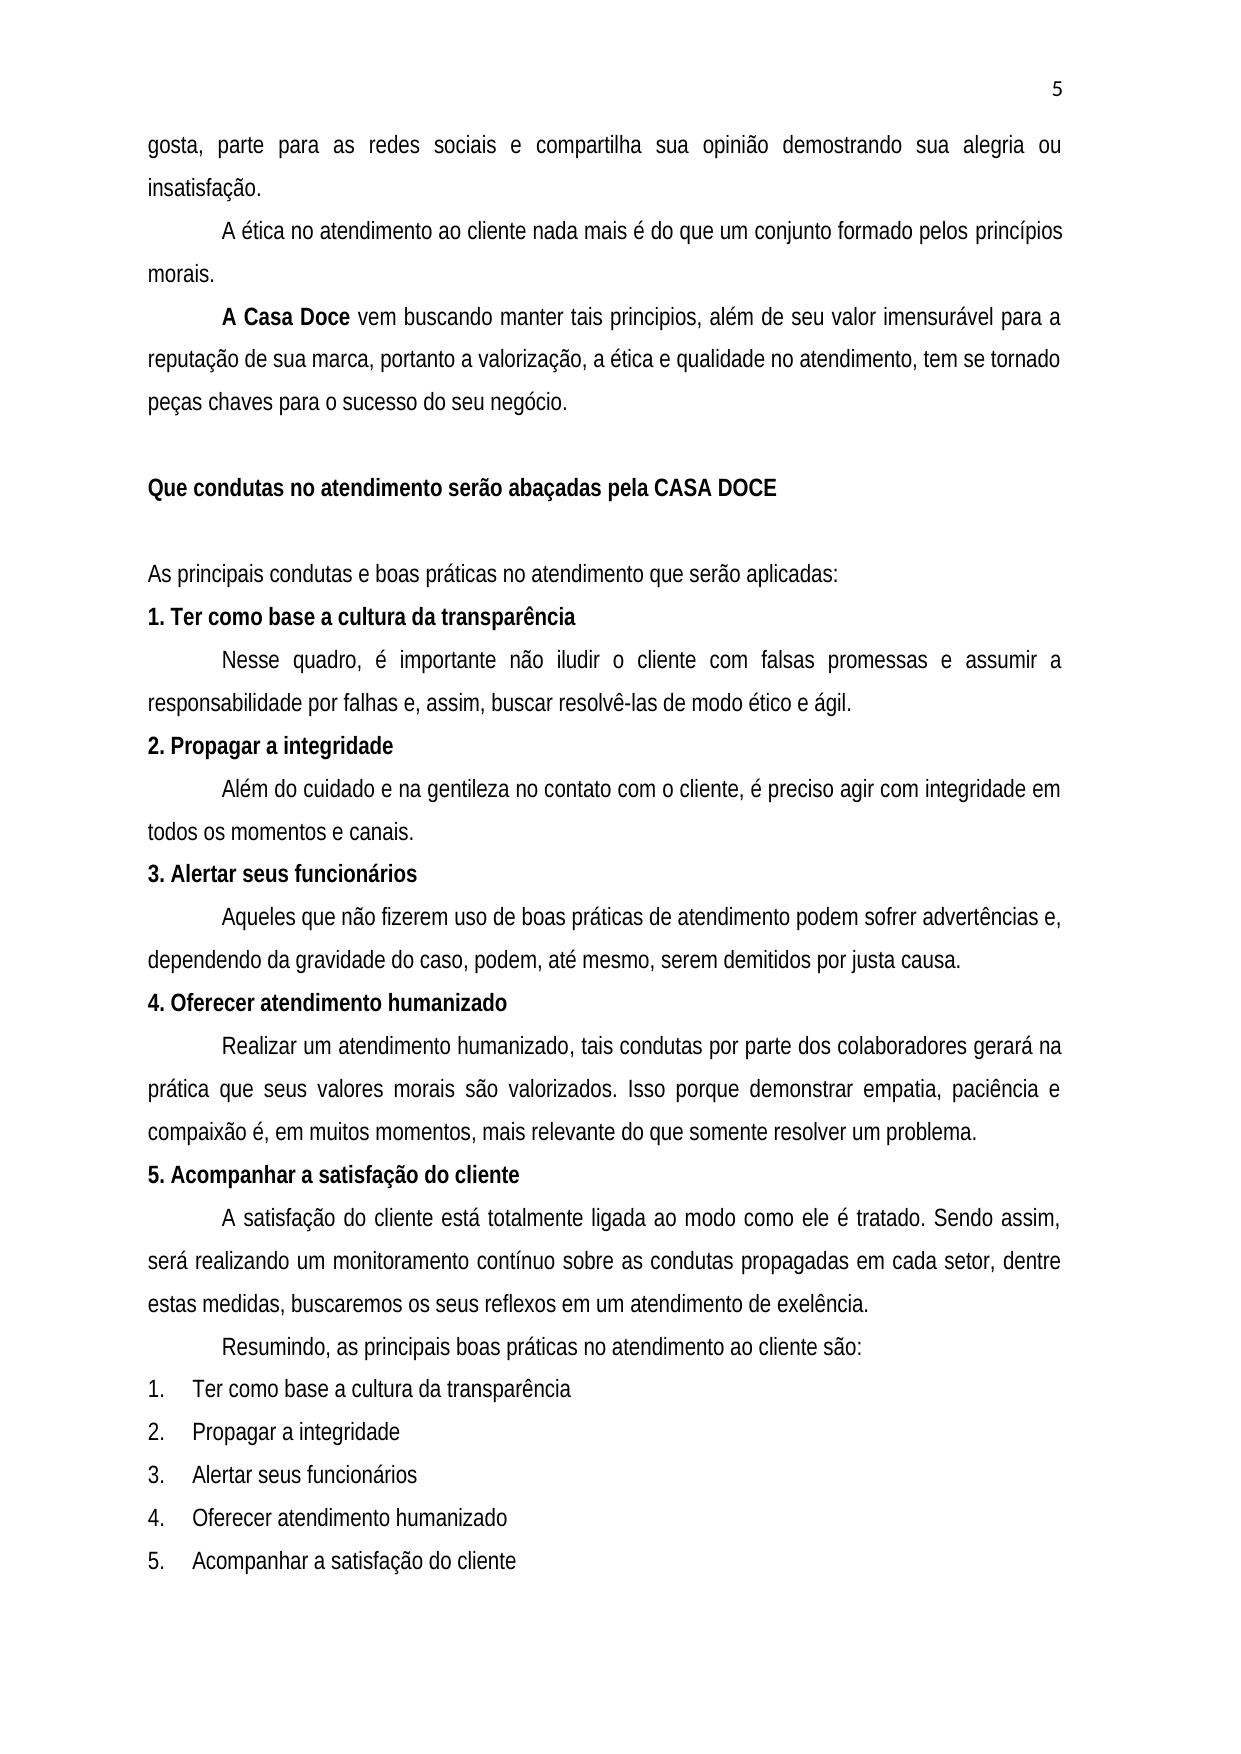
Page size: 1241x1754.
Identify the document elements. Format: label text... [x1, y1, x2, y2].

text Realizar um atendimento humanizado, tais condutas por parte dos colaboradores gerará na prática que seus valores morais são valorizados. Isso porque demonstrar empatia, paciência e compaixão é, em muitos momentos, mais relevante do que somente resolver um problema. [148, 1031, 1063, 1146]
text As principais condutas e boas práticas no atendimento que serão aplicadas: [148, 559, 1063, 588]
text 5. Acompanhar a satisfação do cliente [148, 1160, 1063, 1188]
text A Casa Doce vem buscando manter tais principios, além de seu valor imensurável para a reputação de sua marca, portanto a valorização, a ética e qualidade no atendimento, tem se tornado peças chaves para o sucesso do seu negócio. [148, 301, 1063, 416]
list Alertar seus funcionários [148, 1460, 1063, 1489]
text 1. Ter como base a cultura da transparência [148, 602, 1063, 631]
list Acompanhar a satisfação do cliente [148, 1546, 1063, 1575]
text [148, 130, 1063, 201]
list Ter como base a cultura da transparência [148, 1374, 1063, 1403]
text Aqueles que não fizerem uso de boas práticas de atendimento podem sofrer advertências e, dependendo da gravidade do caso, podem, até mesmo, serem demitidos por justa causa. [148, 902, 1063, 974]
text Que condutas no atendimento serão abaçadas pela CASA DOCE [148, 473, 1063, 502]
text Resumindo, as principais boas práticas no atendimento ao cliente são: [148, 1331, 1063, 1360]
text 3. Alertar seus funcionários [148, 859, 1063, 888]
text Nesse quadro, é importante não iludir o cliente com falsas promessas e assumir a responsabilidade por falhas e, assim, buscar resolvê-las de modo ético e ágil. [148, 645, 1063, 716]
list Oferecer atendimento humanizado [148, 1503, 1063, 1532]
text 2. Propagar a integridade [148, 731, 1063, 759]
text 4. Oferecer atendimento humanizado [148, 988, 1063, 1017]
list Propagar a integridade [148, 1417, 1063, 1446]
text Além do cuidado e na gentileza no contato com o cliente, é preciso agir com integridade em todos os momentos e canais. [148, 773, 1063, 845]
text A satisfação do cliente está totalmente ligada ao modo como ele é tratado. Sendo assim, será realizando um monitoramento contínuo sobre as condutas propagadas em cada setor, dentre estas medidas, buscaremos os seus reflexos em um atendimento de exelência. [148, 1203, 1063, 1317]
text A ética no atendimento ao cliente nada mais é do que um conjunto formado pelos princípios morais. [148, 216, 1063, 287]
